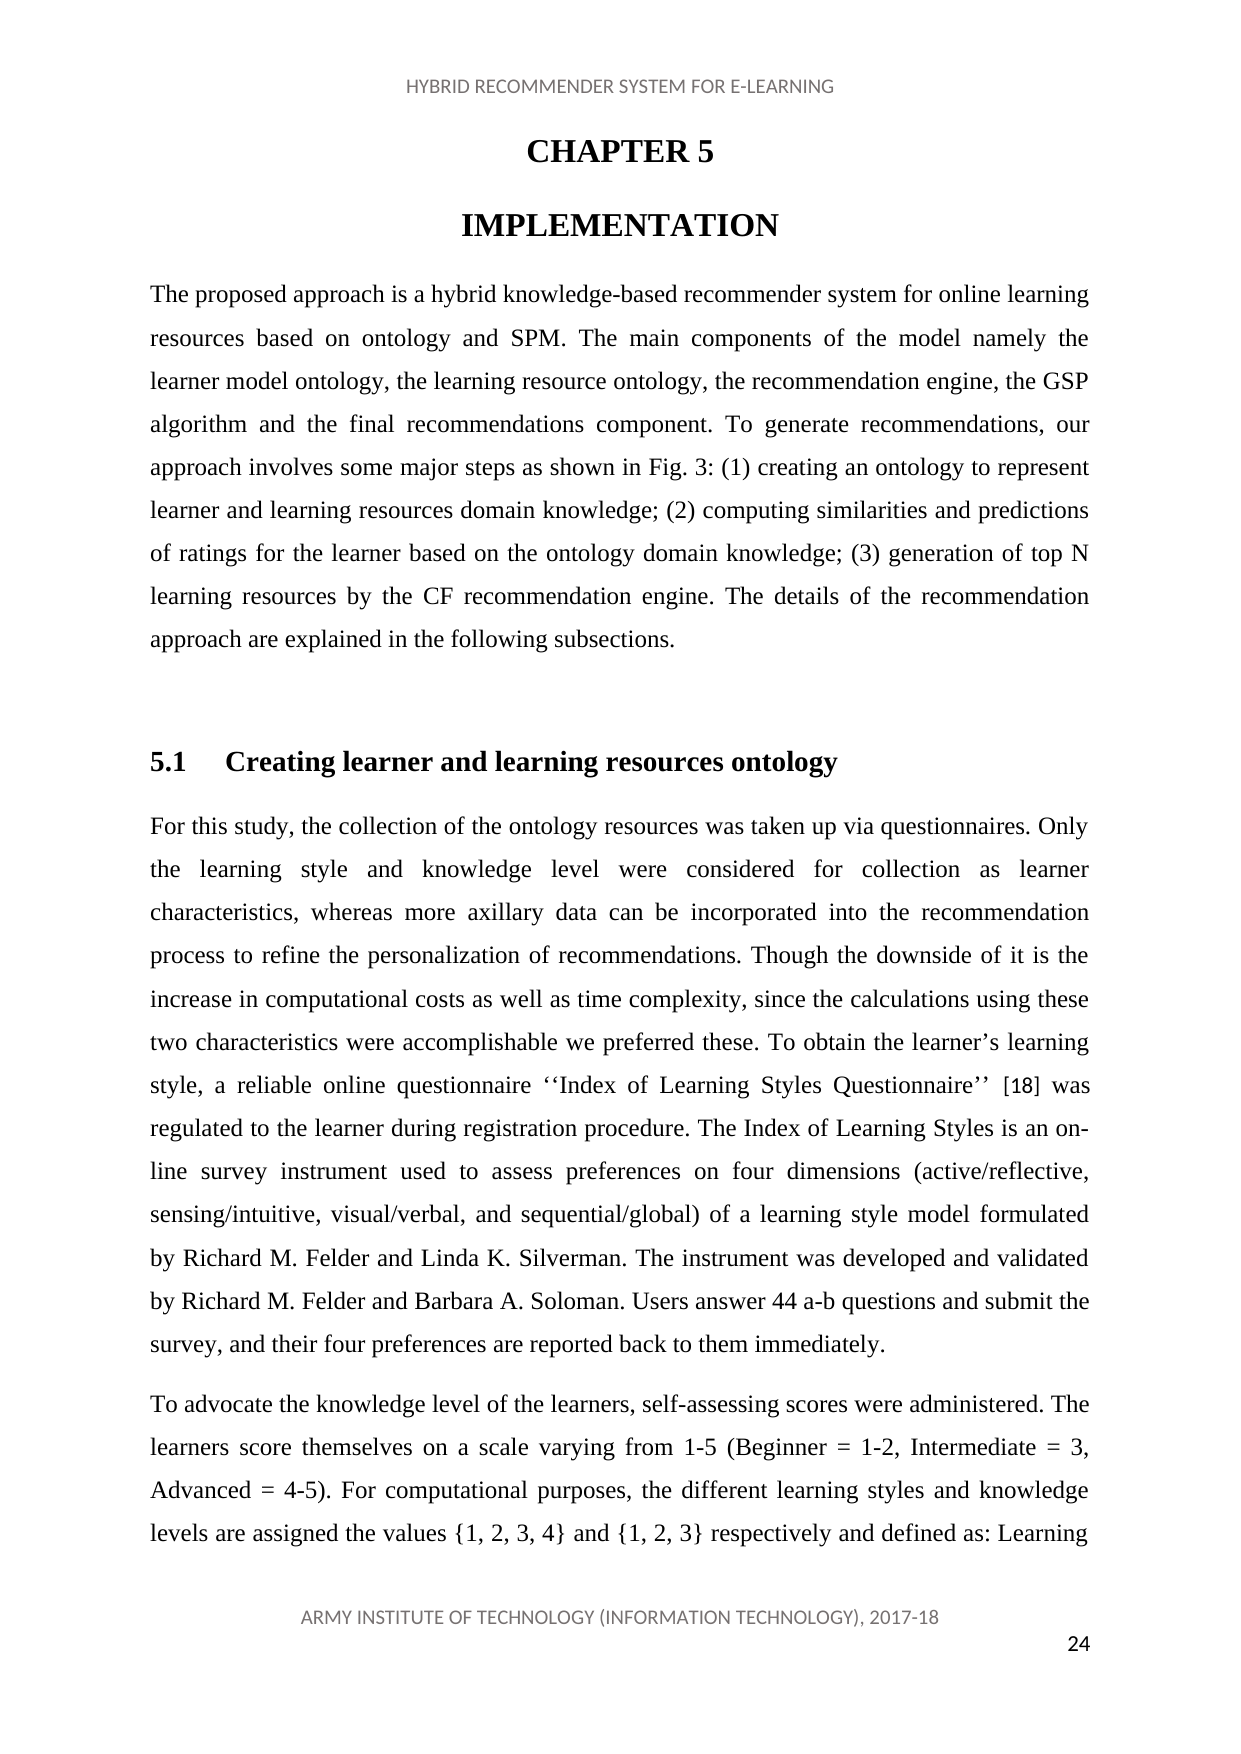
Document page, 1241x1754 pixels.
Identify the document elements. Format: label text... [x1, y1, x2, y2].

text 5.1 Creating learner and learning resources ontology [150, 744, 1090, 778]
text IMPLEMENTATION [150, 205, 1090, 244]
text For this study, the collection of the ontology resources was taken up via questionnaires. Only the learning style and knowledge level were considered for collection as learner characteristics, whereas more axillary data can be incorporated into the recommendation process to refine the personalization of recommendations. Though the downside of it is the increase in computational costs as well as time complexity, since the calculations using these two characteristics were accomplishable we preferred these. To obtain the learner’s learning style, a reliable online questionnaire ‘‘Index of Learning Styles Questionnaire’’ [18]. was regulated to the learner during registration procedure. The Index of Learning Styles is an on-line survey instrument used to assess preferences on four dimensions (active/reflective, sensing/intuitive, visual/verbal, and sequential/global) of a learning style model formulated by Richard M. Felder and Linda K. Silverman. The instrument was developed and validated by Richard M. Felder and Barbara A. Soloman. Users answer 44 a-b questions and submit the survey, and their four preferences are reported back to them immediately. [150, 811, 1090, 1358]
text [150, 1389, 1090, 1547]
text The proposed approach is a hybrid knowledge-based recommender system for online learning resources based on ontology and SPM. The main components of the model namely the learner model ontology, the learning resource ontology, the recommendation engine, the GSP algorithm and the final recommendations component. To generate recommendations, our approach involves some major steps as shown in Fig. 3: (1) creating an ontology to represent learner and learning resources domain knowledge; (2) computing similarities and predictions of ratings for the learner based on the ontology domain knowledge; (3) generation of top N learning resources by the CF recommendation engine. The details of the recommendation approach are explained in the following subsections. [150, 279, 1090, 653]
text CHAPTER 5 [150, 131, 1090, 169]
